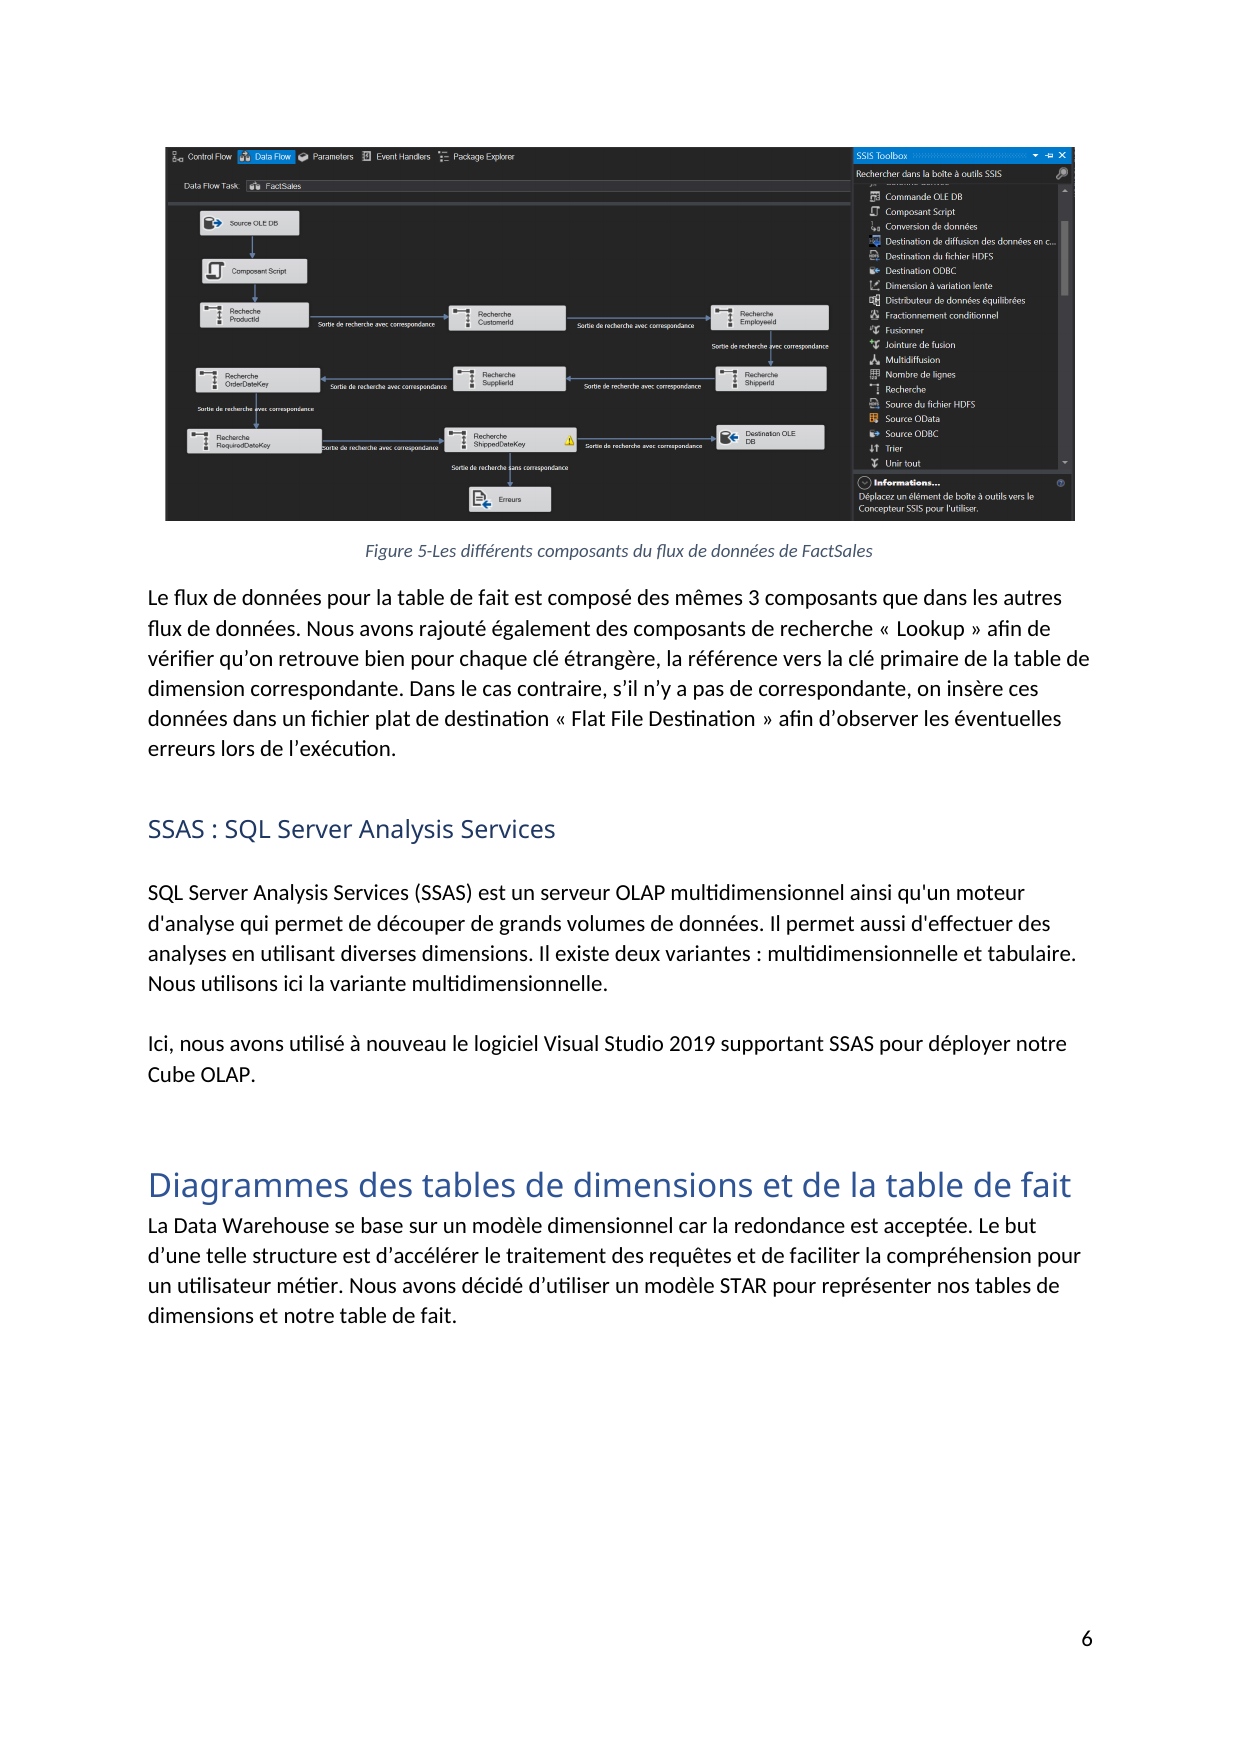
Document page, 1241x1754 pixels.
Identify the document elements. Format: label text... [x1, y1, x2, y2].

text Figure 5-Les différents composants du flux de données de FactSales [148, 540, 1093, 563]
picture [165, 147, 1075, 521]
text SQL Server Analysis Services (SSAS) est un serveur OLAP multidimensionnel ainsi qu'un moteur d'analyse qui permet de découper de grands volumes de données. Il permet aussi d'effectuer des analyses en utilisant diverses dimensions. Il existe deux variantes : multidimensionnelle et tabulaire. Nous utilisons ici la variante multidimensionnelle. [148, 878, 1093, 997]
text La Data Warehouse se base sur un modèle dimensionnel car la redondance est acceptée. Le but d’une telle structure est d’accélérer le traitement des requêtes et de faciliter la compréhension pour un utilisateur métier. Nous avons décidé d’utiliser un modèle STAR pour représenter nos tables de dimensions et notre table de fait. [148, 1211, 1093, 1329]
subtitle Diagrammes des tables de dimensions et de la table de fait [148, 1162, 1093, 1207]
subtitle SSAS : SQL Server Analysis Services [148, 812, 1093, 846]
text Le flux de données pour la table de fait est composé des mêmes 3 composants que dans les autres flux de données. Nous avons rajouté également des composants de recherche « Lookup » afin de vérifier qu’on retrouve bien pour chaque clé étrangère, la référence vers la clé primaire de la table de dimension correspondante. Dans le cas contraire, s’il n’y a pas de correspondante, on insère ces données dans un fichier plat de destination « Flat File Destination » afin d’observer les éventuelles erreurs lors de l’exécution. [148, 583, 1093, 762]
text Ici, nous avons utilisé à nouveau le logiciel Visual Studio 2019 supportant SSAS pour déployer notre Cube OLAP. [148, 1029, 1093, 1088]
